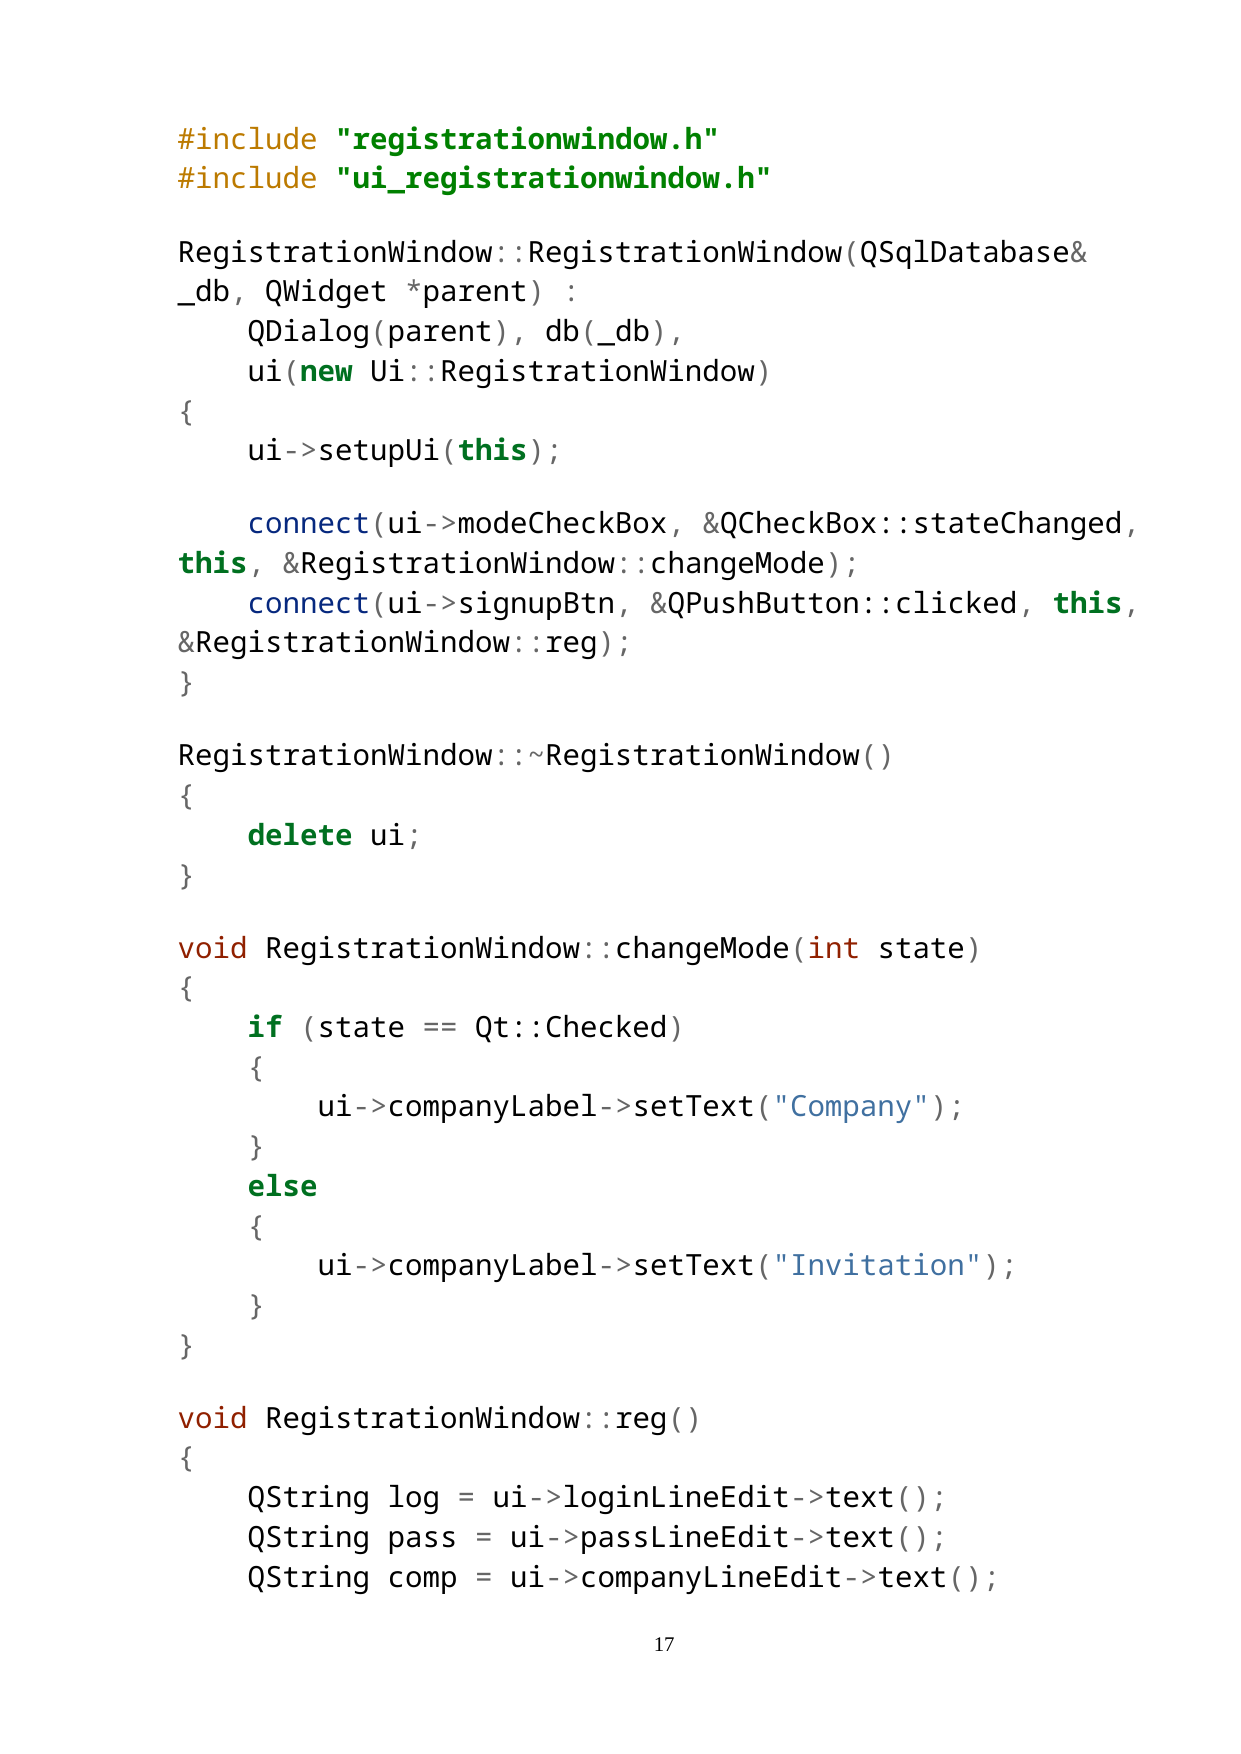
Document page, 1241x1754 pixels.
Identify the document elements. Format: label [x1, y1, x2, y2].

text [177, 118, 1151, 1596]
